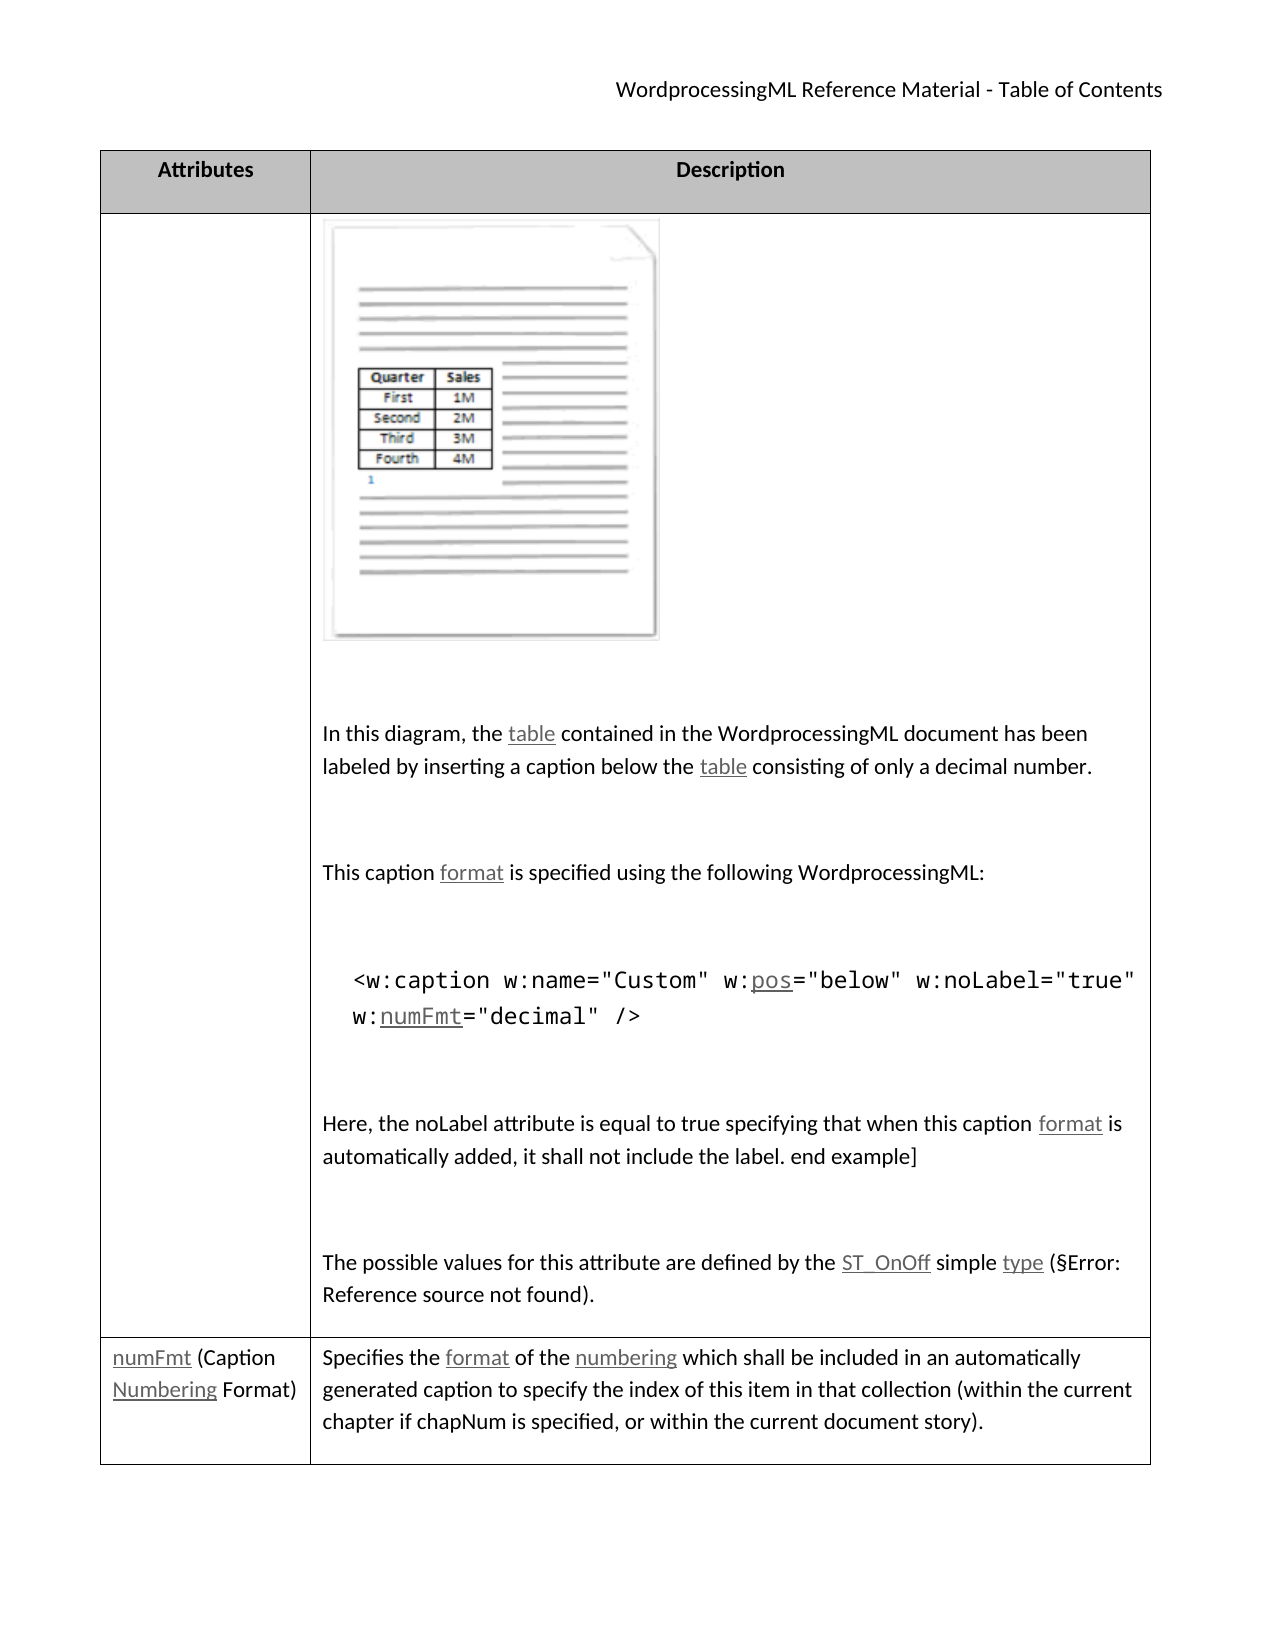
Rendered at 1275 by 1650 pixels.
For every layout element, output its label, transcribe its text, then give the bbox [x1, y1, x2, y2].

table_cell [311, 214, 1150, 1337]
picture [322, 218, 661, 642]
table_header Description [311, 151, 1150, 213]
table_cell numFmt (Caption Numbering Format) [101, 1338, 310, 1464]
table_header Attributes [101, 151, 310, 213]
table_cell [311, 1338, 1150, 1464]
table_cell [101, 214, 310, 1337]
